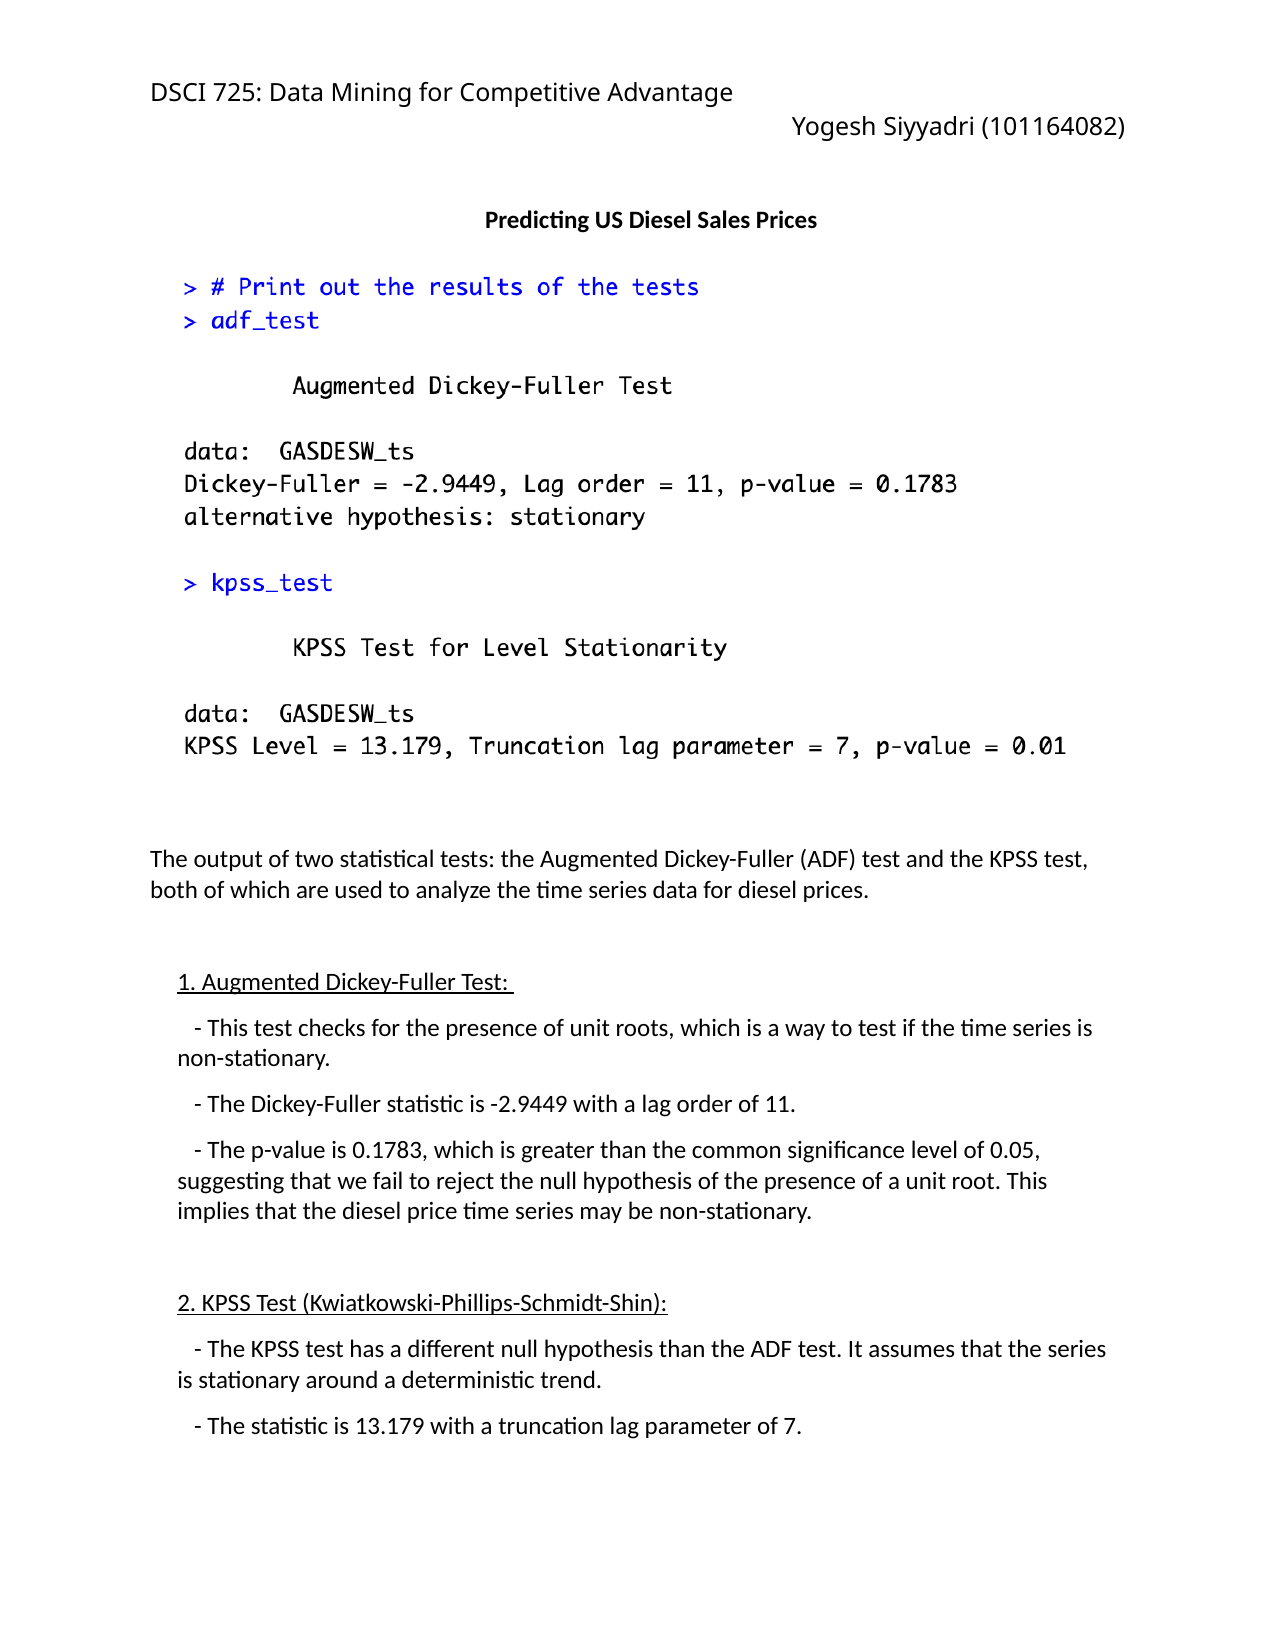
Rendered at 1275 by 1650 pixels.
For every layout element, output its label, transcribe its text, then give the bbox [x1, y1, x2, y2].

text - The KPSS test has a different null hypothesis than the ADF test. It assumes that the series is stationary around a deterministic trend. [177, 1334, 1125, 1395]
text 2. KPSS Test (Kwiatkowski-Phillips-Schmidt-Shin): [177, 1288, 1125, 1318]
text 1. Augmented Dickey-Fuller Test: [177, 966, 1125, 996]
text - This test checks for the presence of unit roots, which is a way to test if the time series is non-stationary. [177, 1012, 1125, 1073]
text The output of two statistical tests: the Augmented Dickey-Fuller (ADF) test and the KPSS test, both of which are used to analyze the time series data for diesel prices. [150, 843, 1125, 904]
picture [177, 269, 1152, 782]
text - The statistic is 13.179 with a truncation lag parameter of 7. [177, 1410, 1125, 1441]
text - The p-value is 0.1783, which is greater than the common significance level of 0.05, suggesting that we fail to reject the null hypothesis of the presence of a unit root. This implies that the diesel price time series may be non-stationary. [177, 1134, 1125, 1226]
text - The Dickey-Fuller statistic is -2.9449 with a lag order of 11. [177, 1088, 1125, 1119]
